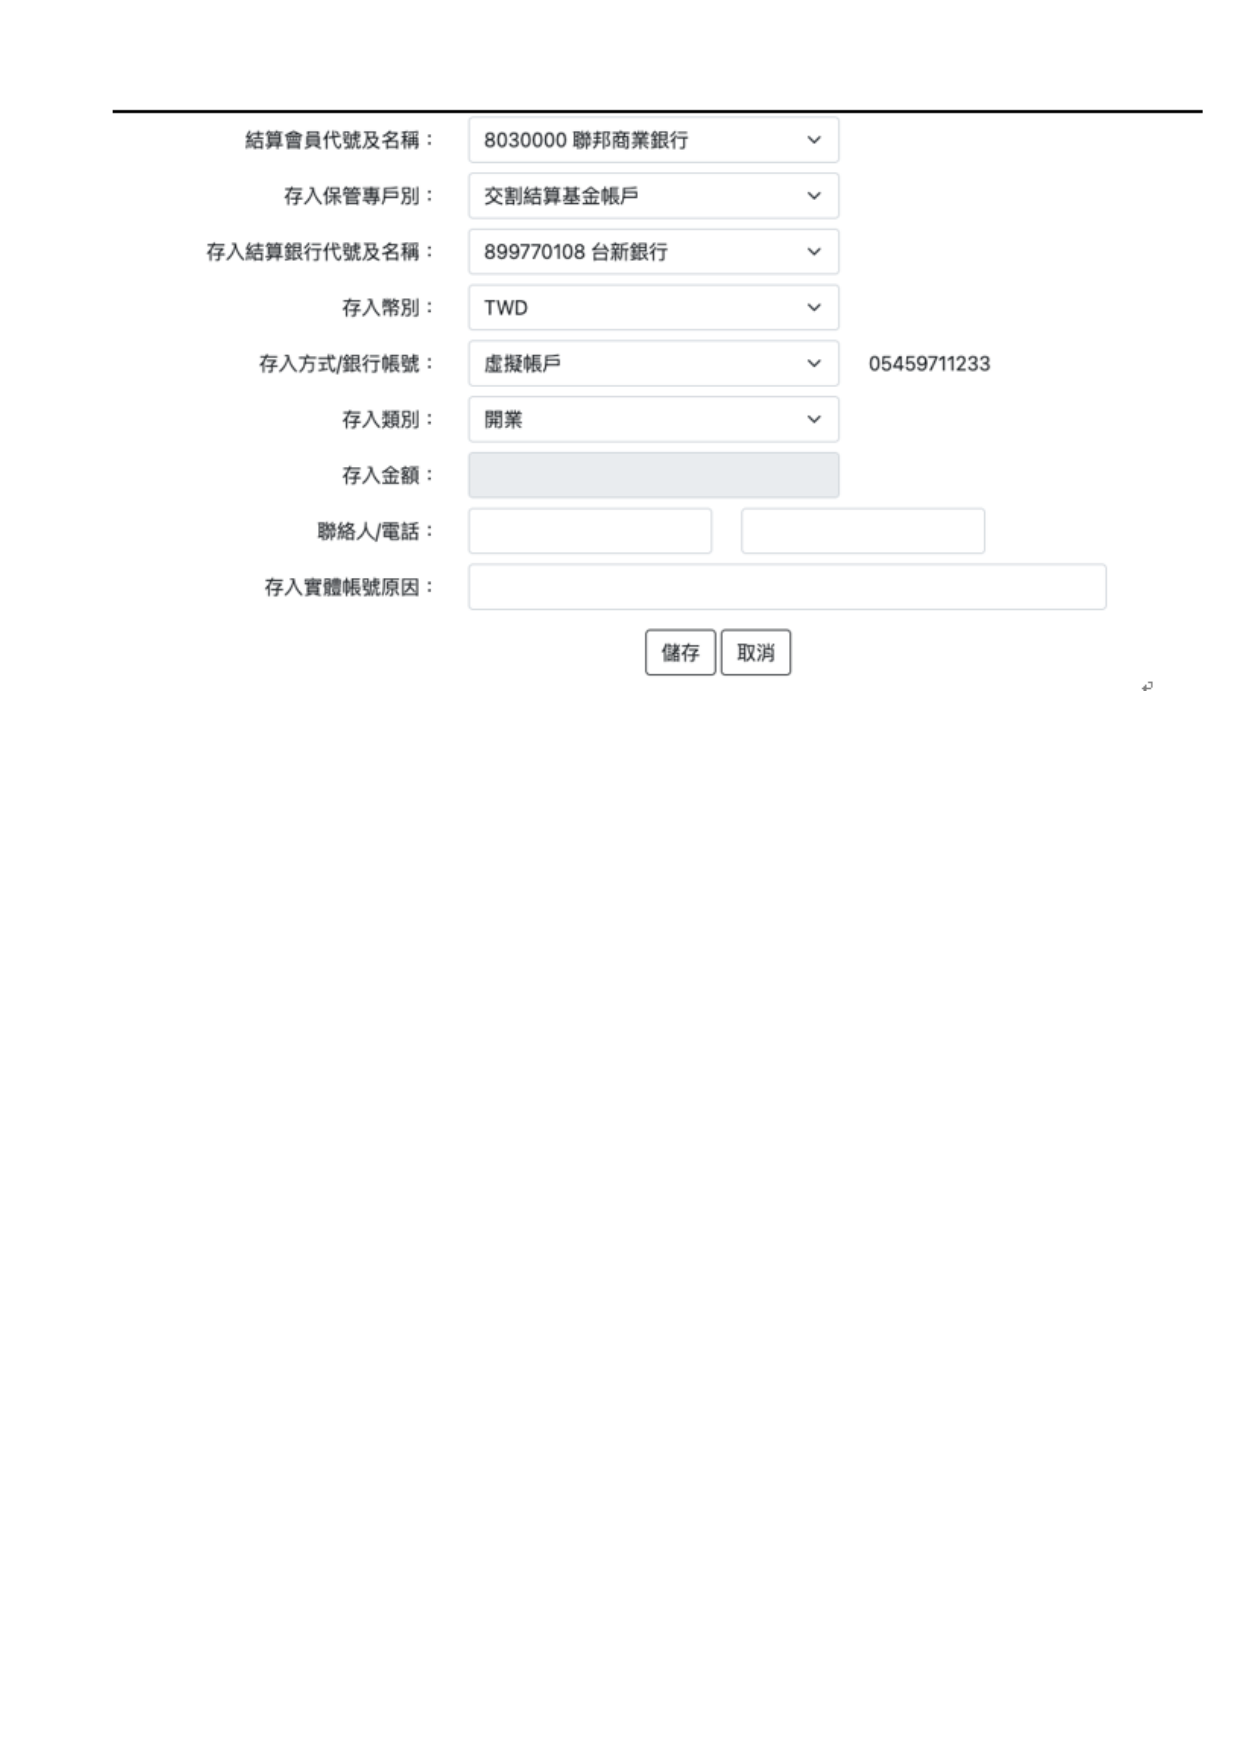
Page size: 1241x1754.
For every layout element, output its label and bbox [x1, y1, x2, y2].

picture [112, 89, 1203, 691]
